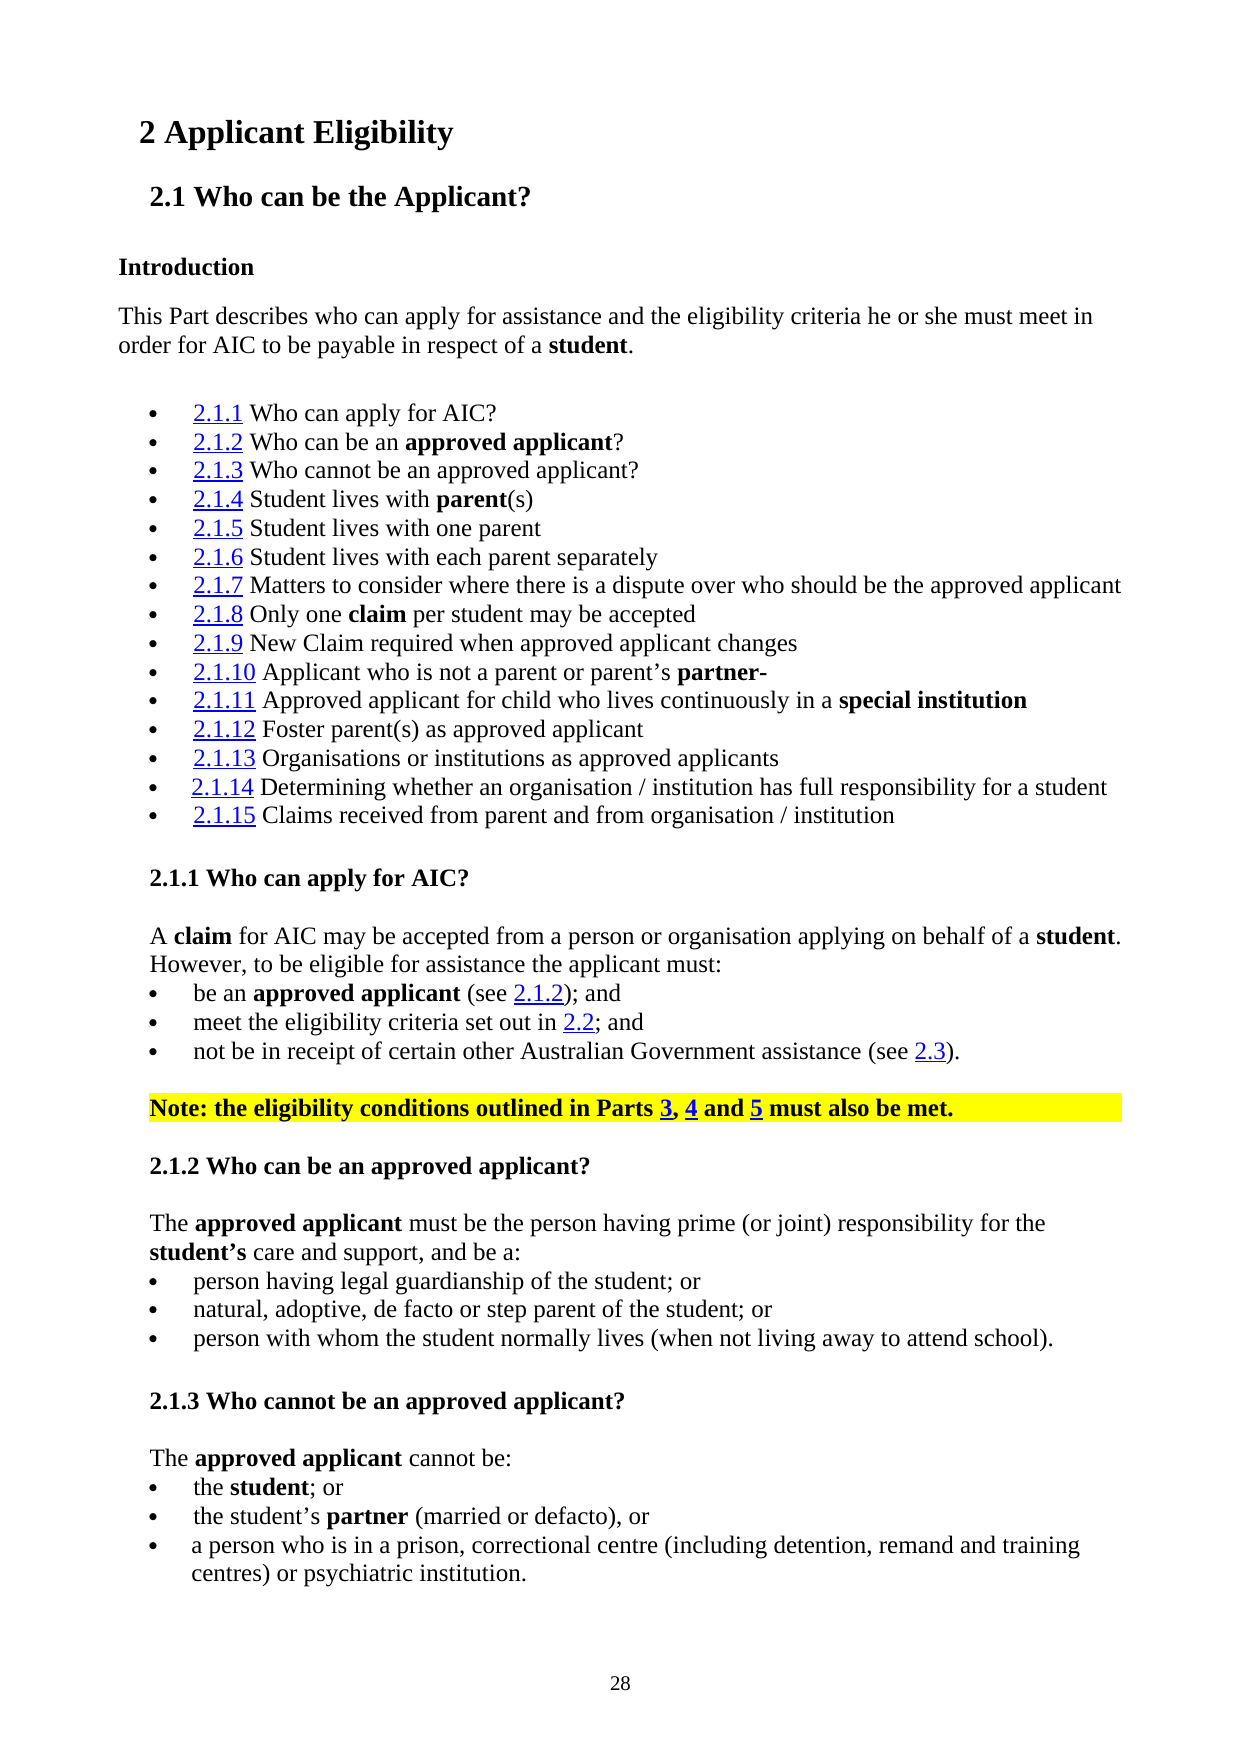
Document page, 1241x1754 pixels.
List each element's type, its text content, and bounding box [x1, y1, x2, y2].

list person with whom the student normally lives (when not living away to attend school). [149, 1323, 1122, 1352]
list 2.1.9 New Claim required when approved applicant changes [149, 628, 1122, 657]
list 2.1.1 Who can apply for AIC? [149, 398, 1122, 427]
list the student; or [149, 1472, 1122, 1501]
list meet the eligibility criteria set out in 2.2; and [149, 1007, 1122, 1036]
list 2.1.6 Student lives with each parent separately [149, 542, 1122, 570]
text Note: the eligibility conditions outlined in Parts 3, 4 and 5 must also be met. [149, 1093, 1122, 1122]
list not be in receipt of certain other Australian Government asstance (see 2.3). [149, 1036, 1122, 1064]
list 2.1.12 Foster parent(s) as approved applicant [149, 714, 1122, 743]
text A claim for AIC may be accepted from a person or organation applying on behalf of a student. However, to be eligible for asstance the applicant must: [149, 921, 1122, 978]
subtitle 2.1.1 Who can apply for AIC? [149, 863, 1122, 892]
list the student’s partner (married or defacto), or [149, 1501, 1122, 1530]
list 2.1.3 Who cannot be an approved applicant? [149, 455, 1122, 484]
list 2.1.14 Determining whether an organation / institution has full responsibility for a student [149, 772, 1122, 800]
list 2.1.7 Matters to consider where there a dpute over who should be the approved applicant [149, 570, 1122, 599]
list 2.1.10 Applicant who not a parent or parent’s partner- [149, 657, 1122, 685]
subtitle 2.1.2 Who can be an approved applicant? [149, 1151, 1122, 1179]
text The approved applicant cannot be: [149, 1443, 1122, 1472]
list be an approved applicant (see 2.1.2); and [149, 978, 1122, 1007]
list 2.1.15 Claims received from parent and from organation / institution [149, 800, 1122, 829]
list 2.1.4 Student lives with parent(s) [149, 484, 1122, 513]
list a person who in a pron, correctional centre (including detention, remand and training centres) or psychiatric institution. [149, 1530, 1122, 1587]
list 2.1.2 Who can be an approved applicant? [149, 427, 1122, 455]
text Introduction [118, 252, 1122, 280]
list 2.1.8 Only one claim per student may be accepted [149, 599, 1122, 628]
list natural, adoptive, de facto or step parent of the student; or [149, 1294, 1122, 1323]
text The approved applicant must be the person having prime (or joint) responsibility for the student’s care and support, and be a: [149, 1208, 1122, 1266]
list 2.1.11 Approved applicant for child who lives continuously in a special institution [149, 685, 1122, 714]
text Th Part describes who can apply for asstance and the eligibility criteria he or she must meet in order for AIC to be payable in respect of a student. [118, 301, 1122, 359]
list 2.1.13 Organations or institutions as approved applicants [149, 743, 1122, 772]
list person having legal guardianship of the student; or [149, 1266, 1122, 1294]
subtitle 2 Applicant Eligibility [139, 112, 1122, 150]
subtitle 2.1 Who can be the Applicant? [149, 179, 1122, 212]
subtitle 2.1.3 Who cannot be an approved applicant? [149, 1386, 1122, 1415]
list 2.1.5 Student lives with one parent [149, 513, 1122, 542]
